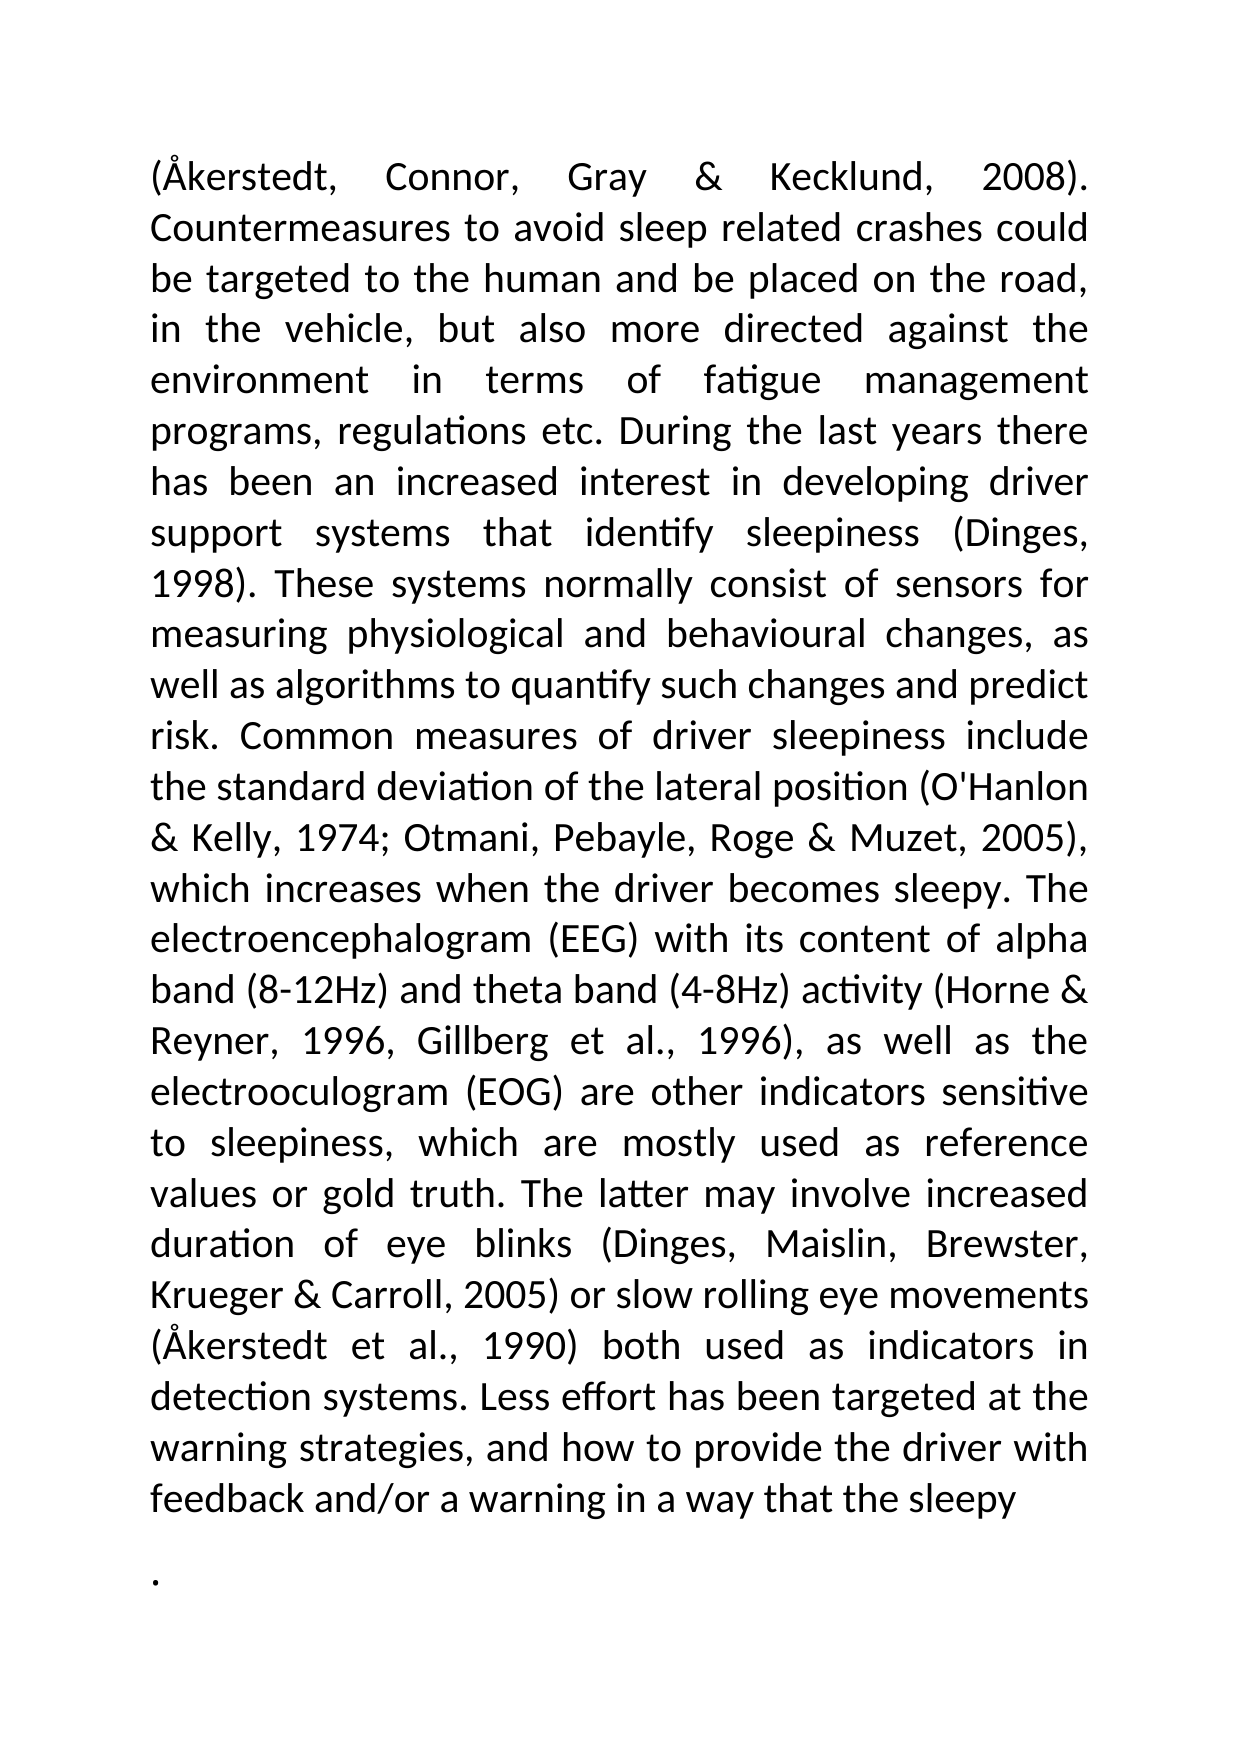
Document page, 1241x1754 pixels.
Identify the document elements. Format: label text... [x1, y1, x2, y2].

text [150, 150, 1090, 1522]
text . [150, 1541, 1090, 1598]
